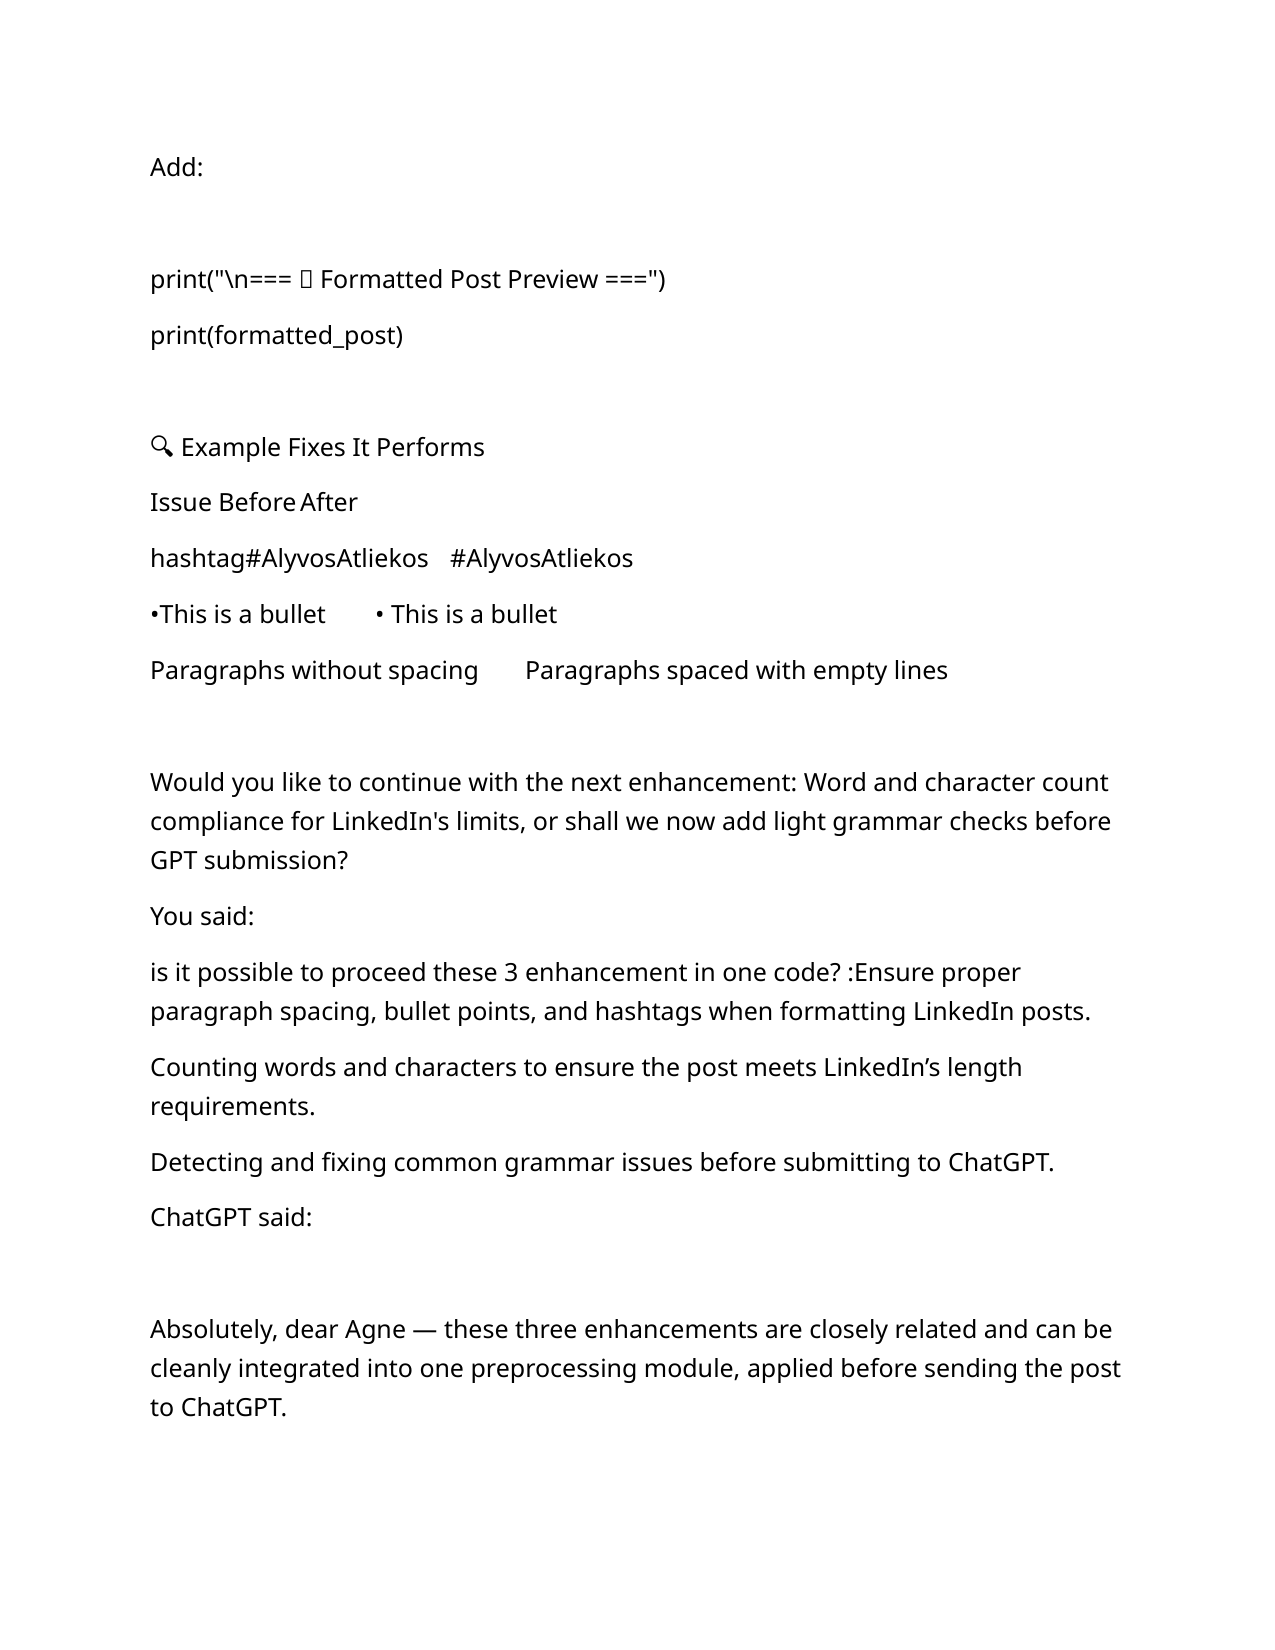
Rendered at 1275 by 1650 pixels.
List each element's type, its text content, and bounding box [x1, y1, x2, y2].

text Detecting and fixing common grammar issues before submitting to ChatGPT. [150, 1144, 1125, 1178]
text Add: [150, 150, 1125, 184]
text Paragraphs without spacing Paragraphs spaced with empty lines [150, 652, 1125, 687]
text 🔍 Example Fixes It Performs [150, 429, 1125, 463]
text print(formatted_post) [150, 317, 1125, 352]
text Issue Before After [150, 485, 1125, 519]
text •This is a bullet • This is a bullet [150, 597, 1125, 631]
text Absolutely, dear Agne — these three enhancements are closely related and can be cleanly integrated into one preprocessing module, applied before sending the post to ChatGPT. [150, 1312, 1125, 1424]
text ChatGPT said: [150, 1200, 1125, 1234]
text print("\n=== 🧹 Formatted Post Preview ===") [150, 262, 1125, 296]
text Counting words and characters to ensure the post meets LinkedIn’s length requirements. [150, 1049, 1125, 1122]
text hashtag#AlyvosAtliekos #AlyvosAtliekos [150, 541, 1125, 575]
text You said: [150, 898, 1125, 932]
text is it possible to proceed these 3 enhancement in one code? :Ensure proper paragraph spacing, bullet points, and hashtags when formatting LinkedIn posts. [150, 954, 1125, 1027]
text Would you like to continue with the next enhancement: Word and character count compliance for LinkedIn's limits, or shall we now add light grammar checks before GPT submission? [150, 764, 1125, 877]
